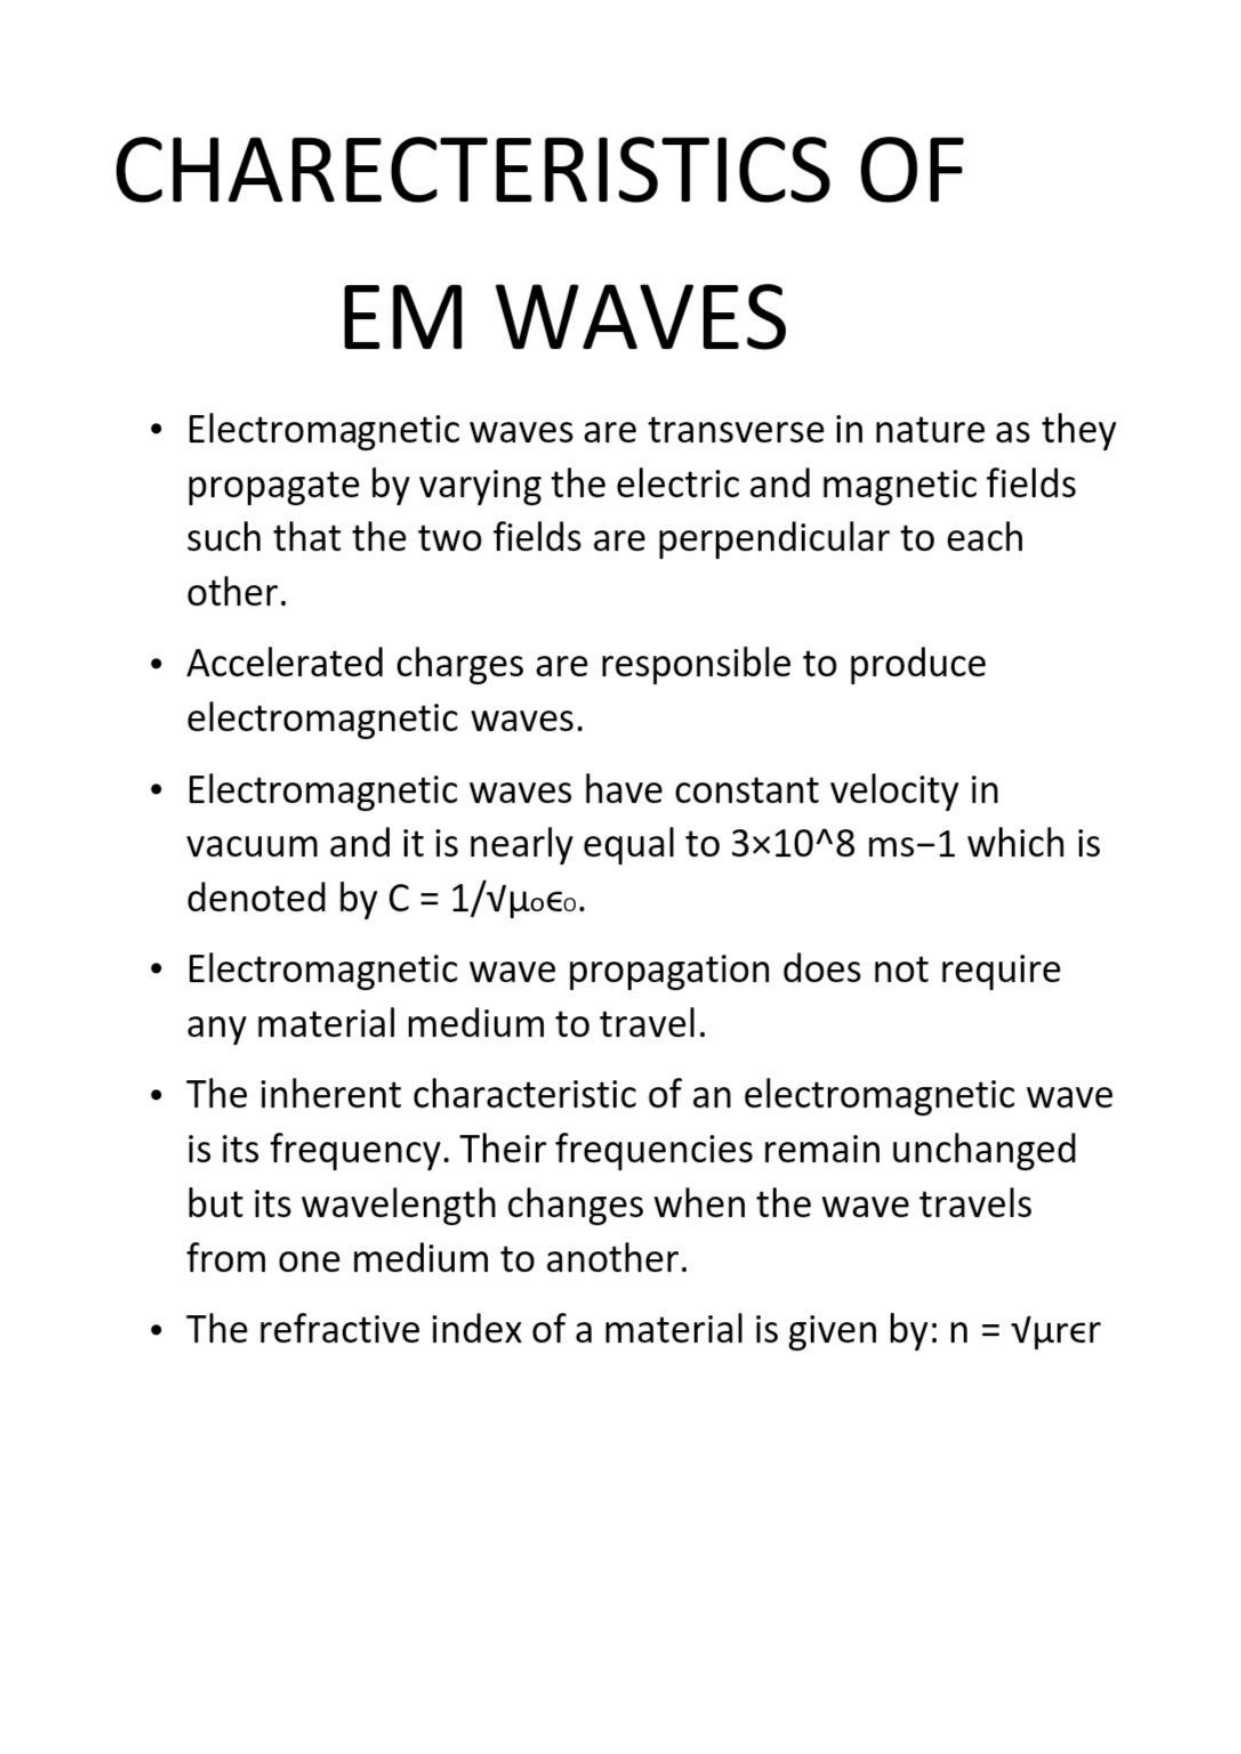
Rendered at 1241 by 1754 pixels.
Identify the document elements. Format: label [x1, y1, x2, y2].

picture [110, 131, 1124, 1354]
